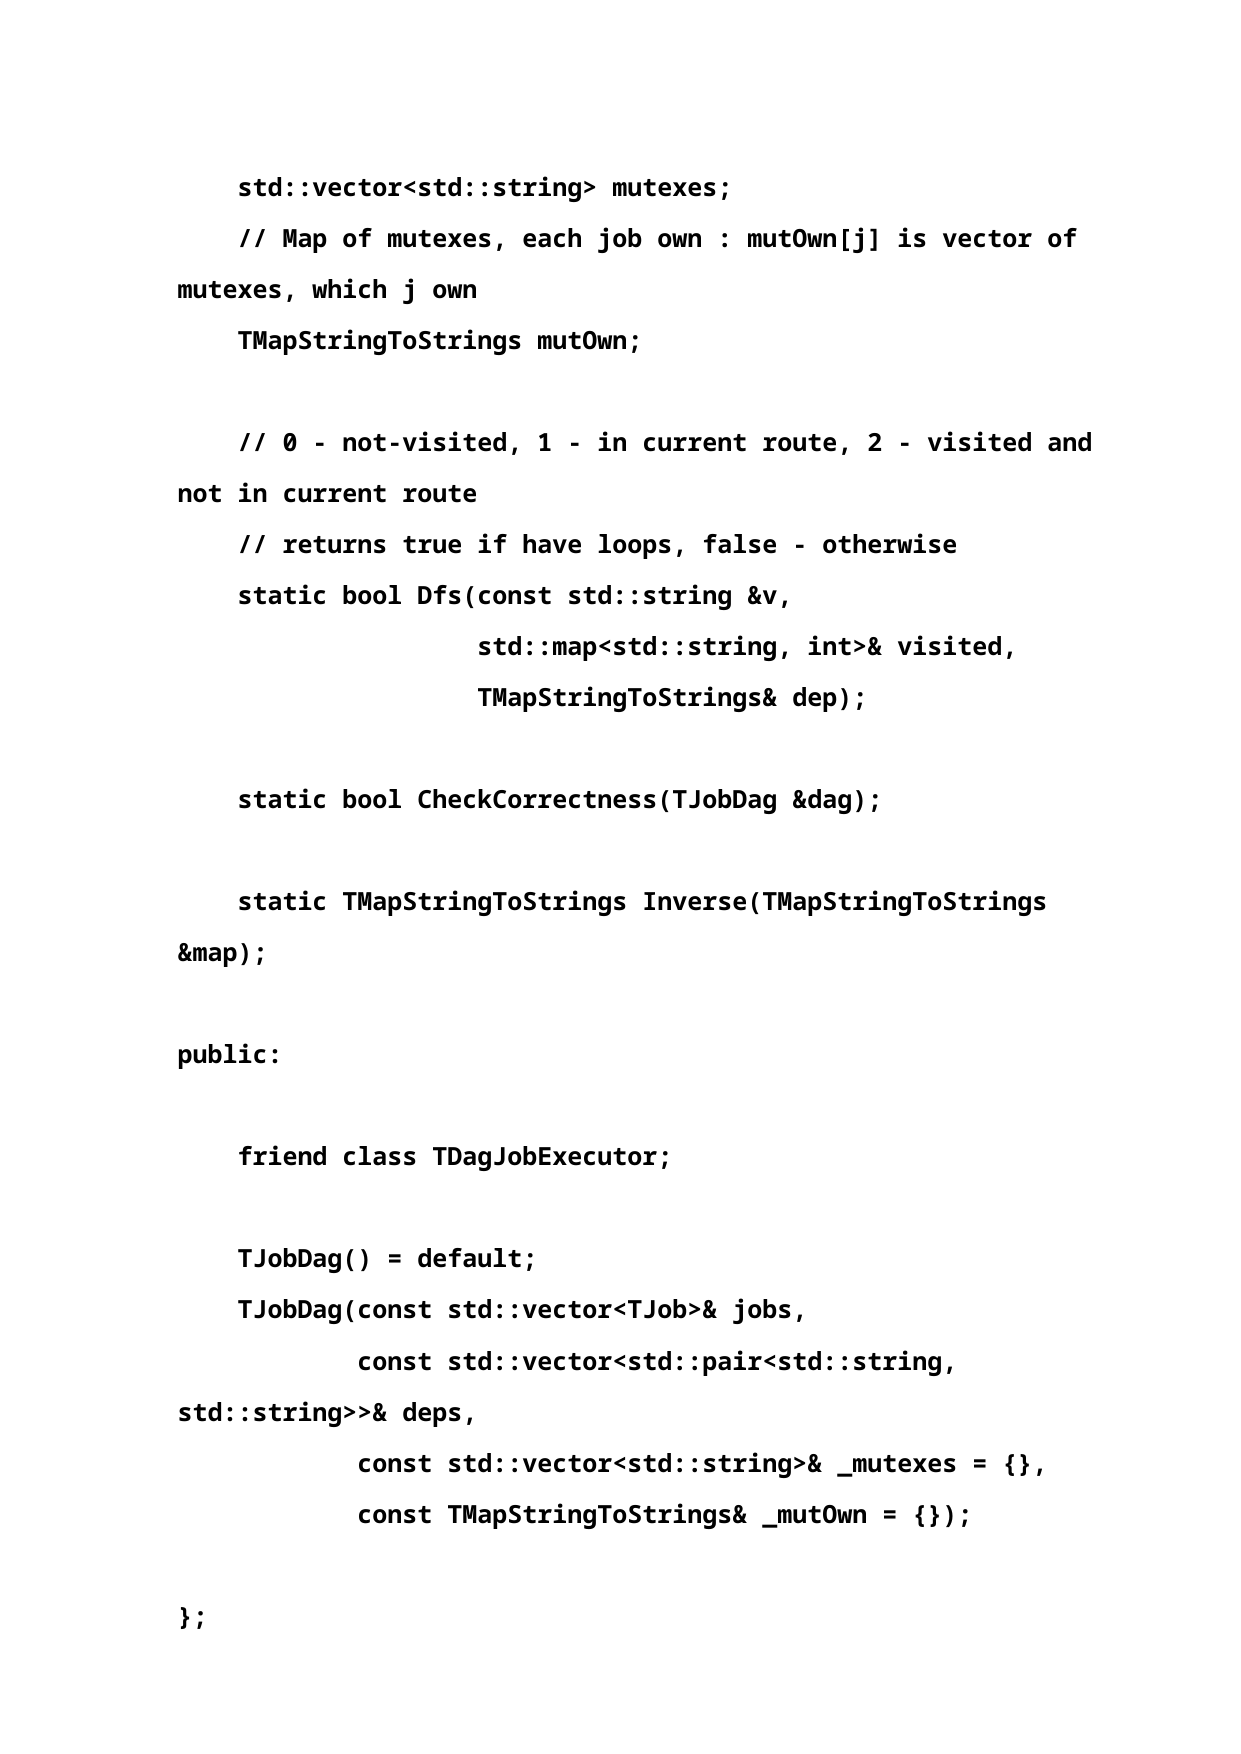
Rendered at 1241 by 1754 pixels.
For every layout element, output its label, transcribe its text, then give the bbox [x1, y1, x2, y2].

text // 0 - not-visited, 1 - in current route, 2 - visited and not in current route [177, 424, 1152, 509]
text const TMapStringToStrings& _mutOwn = {}); [177, 1496, 1152, 1530]
text std::vector<std::string> mutexes; [177, 169, 1152, 203]
text std::map<std::string, int>& visited, [177, 628, 1152, 663]
text const std::vector<std::string>& _mutexes = {}, [177, 1445, 1152, 1479]
text friend class TDagJobExecutor; [177, 1139, 1152, 1173]
text static TMapStringToStrings Inverse(TMapStringToStrings &map); [177, 884, 1152, 969]
text static bool CheckCorrectness(TJobDag &dag); [177, 782, 1152, 816]
text const std::vector<std::pair<std::string, std::string>>& deps, [177, 1343, 1152, 1428]
text // returns true if have loops, false - otherwise [177, 526, 1152, 561]
text static bool Dfs(const std::string &v, [177, 577, 1152, 612]
text TJobDag(const std::vector<TJob>& jobs, [177, 1292, 1152, 1326]
text TMapStringToStrings mutOwn; [177, 322, 1152, 356]
text public: [177, 1037, 1152, 1071]
text }; [177, 1598, 1152, 1632]
text TJobDag() = default; [177, 1241, 1152, 1275]
text // Map of mutexes, each job own : mutOwn[j] is vector of mutexes, which j own [177, 220, 1152, 305]
text TMapStringToStrings& dep); [177, 679, 1152, 714]
